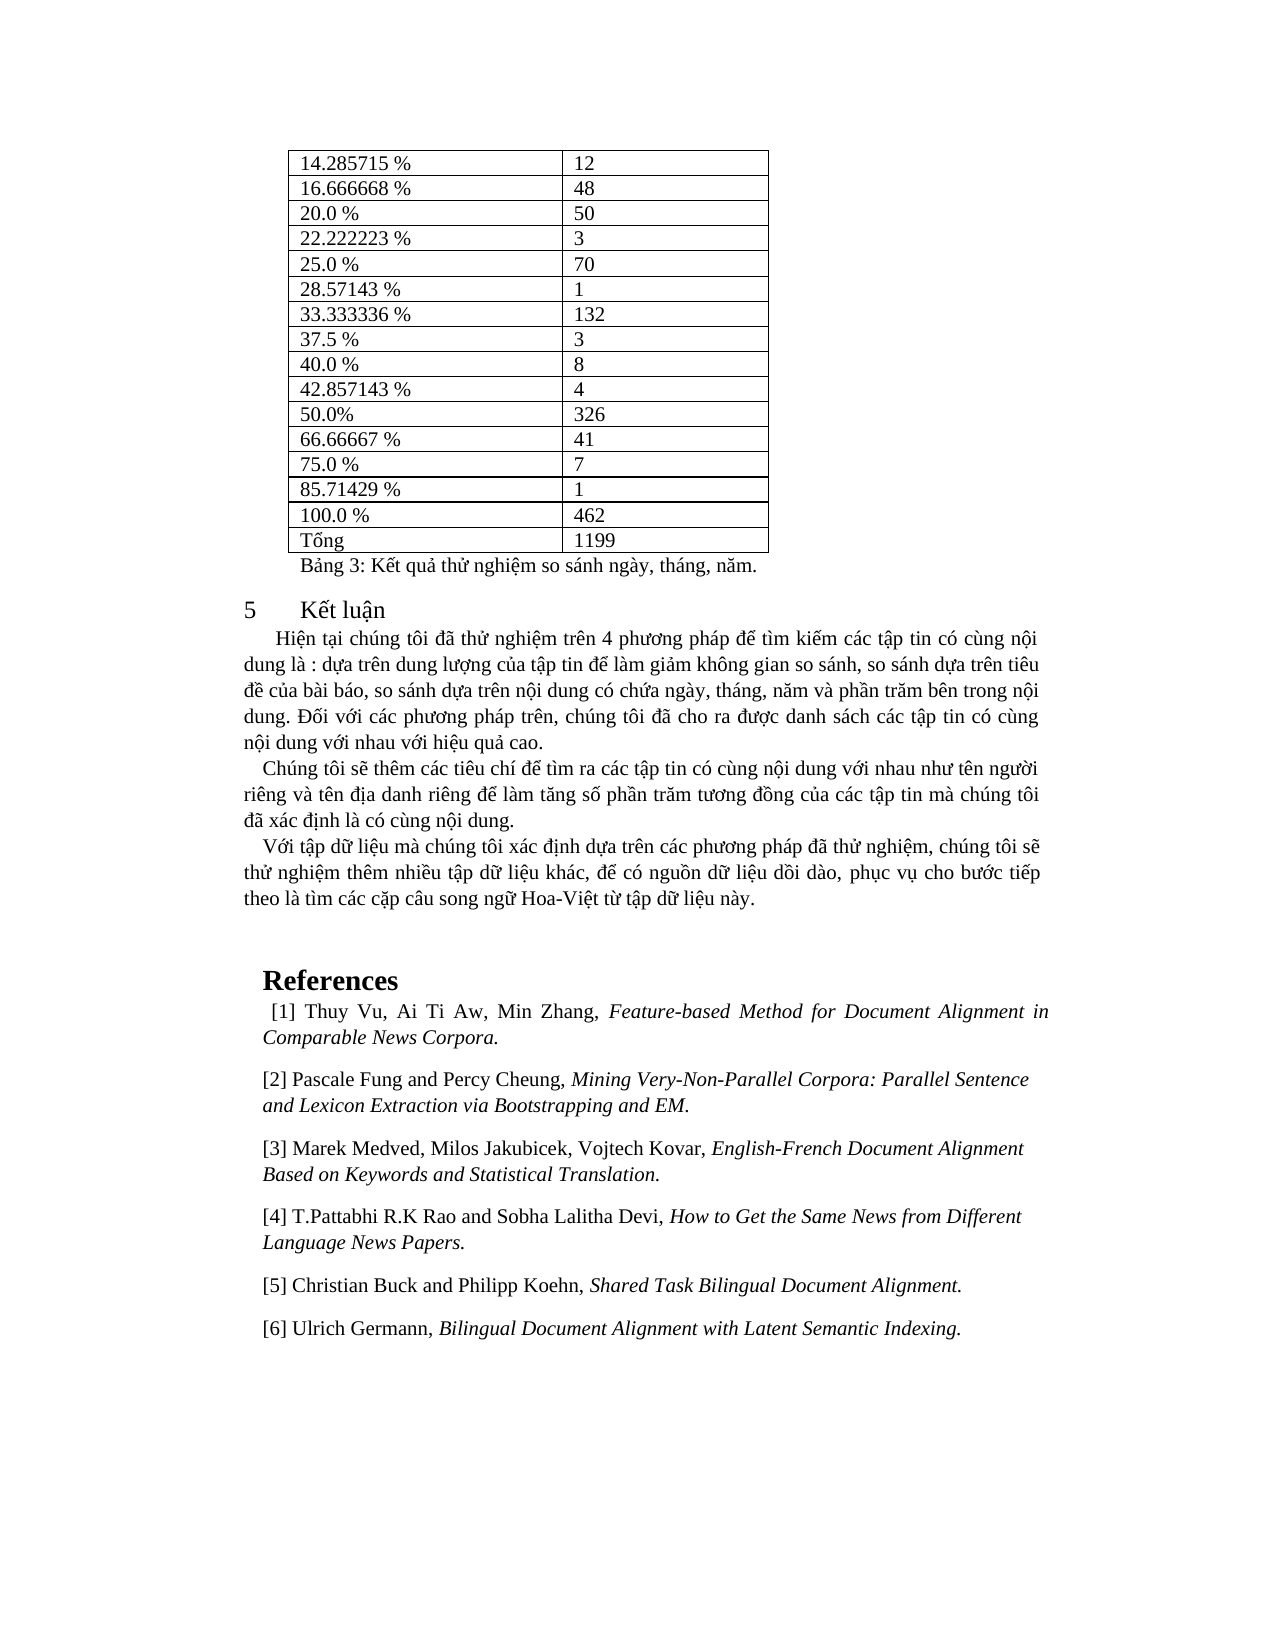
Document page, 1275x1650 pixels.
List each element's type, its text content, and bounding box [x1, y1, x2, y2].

table_cell 4 [563, 377, 768, 401]
table_cell 37.5 % [289, 327, 562, 351]
text [2] Pascale Fung and Percy Cheung, Mining Very-Non-Parallel Corpora: Parallel Sentence and Lexicon Extraction via Bootstrapping and EM. [262, 1067, 1050, 1117]
table_cell 1 [563, 277, 768, 301]
table_cell 33.333336 % [289, 302, 562, 326]
table_cell 25.0 % [289, 251, 562, 276]
table_cell 462 [563, 503, 768, 527]
table_cell 50.0% [289, 402, 562, 426]
table_cell 14.285715 % [289, 151, 562, 175]
table_cell 8 [563, 352, 768, 376]
list Kết luận [244, 595, 1125, 624]
text [5] Christian Buck and Philipp Koehn, Shared Task Bilingual Document Alignment. [262, 1273, 1050, 1297]
table_cell 100.0 % [289, 503, 562, 527]
text [6] Ulrich Germann, Bilingual Document Alignment with Latent Semantic Indexing. [262, 1316, 1050, 1339]
table_cell 50 [563, 201, 768, 225]
table_cell 3 [563, 226, 768, 250]
table_cell 132 [563, 302, 768, 326]
table_cell 48 [563, 176, 768, 200]
table_cell 22.222223 % [289, 226, 562, 250]
table_cell 41 [563, 427, 768, 451]
subtitle References [262, 963, 1125, 996]
table_cell 75.0 % [289, 452, 562, 476]
table_cell 42.857143 % [289, 377, 562, 401]
table_cell 85.71429 % [289, 478, 562, 501]
table_cell Tổng [289, 528, 562, 552]
list Hiện tại chúng tôi đã thử nghiệm trên 4 phương pháp để tìm kiếm các tập tin có cùng nội dung là : dựa trên dung lượng của tập tin để làm giảm không gian so sánh, so sánh dựa trên tiêu đề của bài báo, so sánh dựa trên nội dung có chứa ngày, tháng, năm và phần trăm bên trong nội dung. Đối với các phương pháp trên, chúng tôi đã cho ra được danh sách các tập tin có cùng nội dung với nhau với hiệu quả cao. [244, 626, 1041, 754]
table_cell 20.0 % [289, 201, 562, 225]
table_cell 40.0 % [289, 352, 562, 376]
table_cell 326 [563, 402, 768, 426]
text [4] T.Pattabhi R.K Rao and Sobha Lalitha Devi, How to Get the Same News from Different Language News Papers. [262, 1204, 1050, 1254]
table_cell 70 [563, 251, 768, 276]
table_cell 12 [563, 151, 768, 175]
list Chúng tôi sẽ thêm các tiêu chí để tìm ra các tập tin có cùng nội dung với nhau như tên người riêng và tên địa danh riêng để làm tăng số phần trăm tương đồng của các tập tin mà chúng tôi đã xác định là có cùng nội dung. [244, 756, 1041, 832]
table_cell 3 [563, 327, 768, 351]
list Với tập dữ liệu mà chúng tôi xác định dựa trên các phương pháp đã thử nghiệm, chúng tôi sẽ thử nghiệm thêm nhiều tập dữ liệu khác, để có nguồn dữ liệu dồi dào, phục vụ cho bước tiếp theo là tìm các cặp câu song ngữ Hoa-Việt từ tập dữ liệu này. [244, 834, 1041, 910]
table_cell 28.57143 % [289, 277, 562, 301]
table_cell 66.66667 % [289, 427, 562, 451]
table_cell 16.666668 % [289, 176, 562, 200]
table_cell 1 [563, 478, 768, 501]
table_cell 1199 [563, 528, 768, 552]
table_cell 7 [563, 452, 768, 476]
text [1] Thuy Vu, Ai Ti Aw, Min Zhang, Feature-based Method for Document Alignment in Comparable News Corpora. [262, 999, 1050, 1049]
text [3] Marek Medved, Milos Jakubicek, Vojtech Kovar, English-French Document Alignment Based on Keywords and Statistical Translation. [262, 1136, 1050, 1186]
text Bảng 3: Kết quả thử nghiệm so sánh ngày, tháng, năm. [262, 553, 1050, 577]
